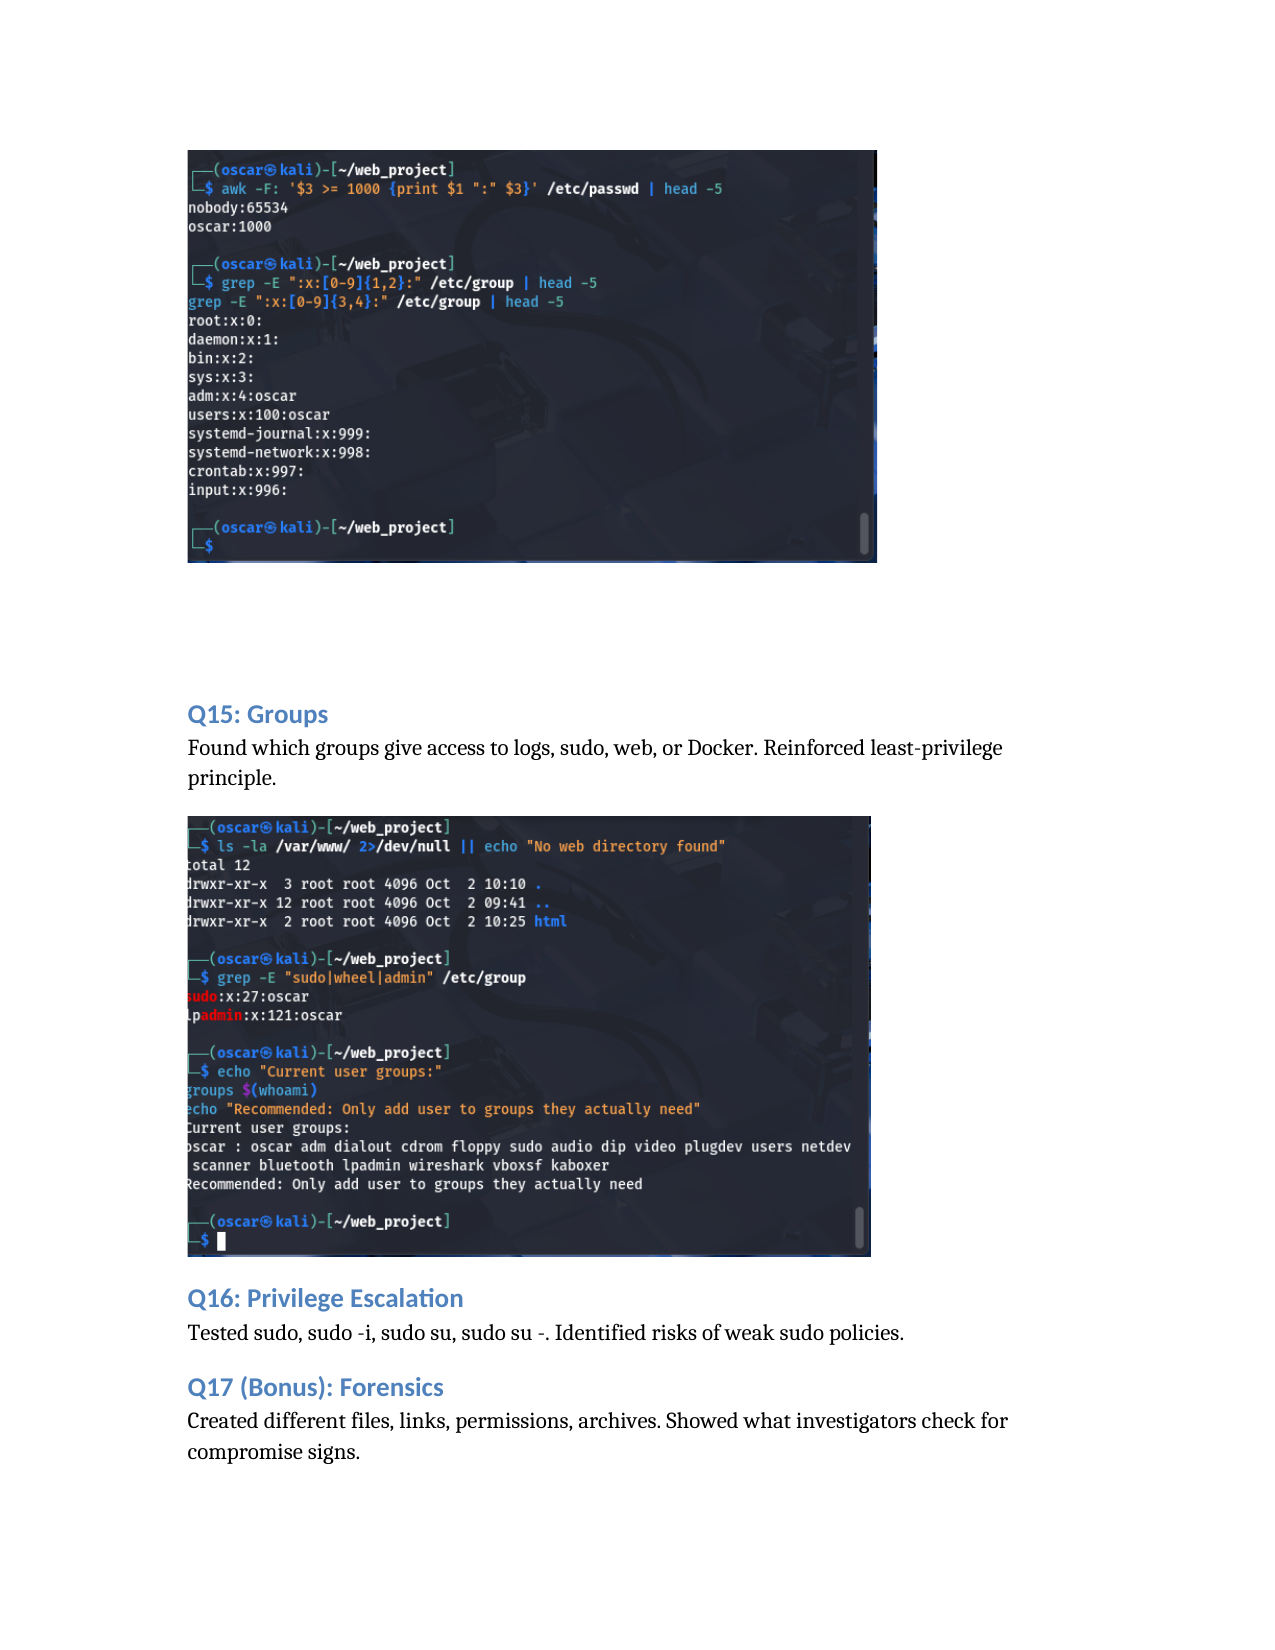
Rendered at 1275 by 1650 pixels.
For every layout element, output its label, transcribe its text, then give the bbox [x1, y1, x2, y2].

picture [187, 816, 871, 1257]
text Tested sudo, sudo -i, sudo su, sudo su -. Identified risks of weak sudo policies. [187, 1319, 1087, 1346]
text Found which groups give access to logs, sudo, web, or Docker. Reinforced least-privilege principle. [187, 735, 1087, 791]
subtitle Q15: Groups [187, 697, 1087, 730]
subtitle Q17 (Bonus): Forensics [187, 1370, 1087, 1403]
text Created different files, links, permissions, archives. Showed what investigators check for compromise signs. [187, 1408, 1087, 1465]
subtitle Q16: Privilege Escalation [187, 1281, 1087, 1314]
picture [187, 150, 878, 563]
